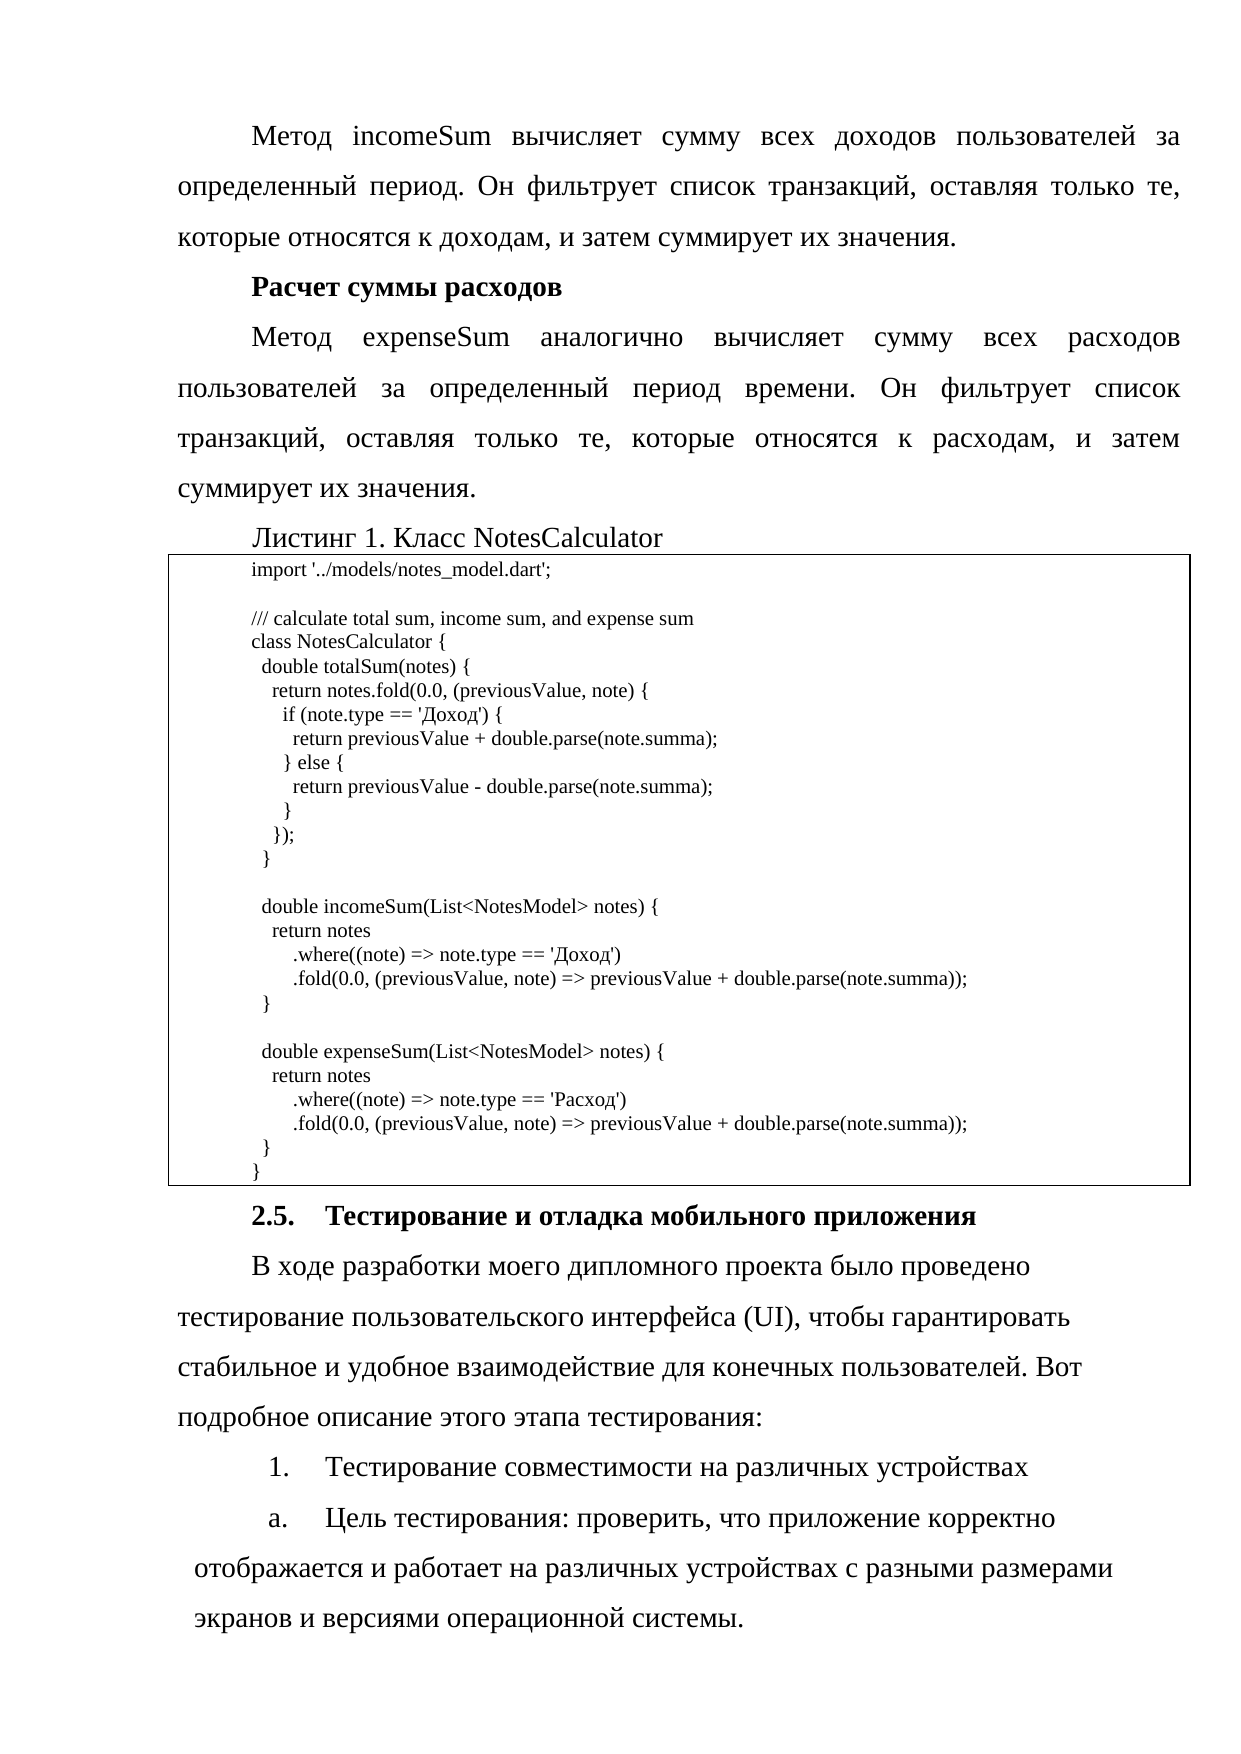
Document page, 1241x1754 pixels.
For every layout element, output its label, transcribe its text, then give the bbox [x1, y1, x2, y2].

text .where((note) => note.type == 'Доход') [177, 942, 1181, 966]
text } [169, 1156, 1189, 1185]
text } [177, 846, 1181, 870]
text }); [177, 822, 1181, 846]
text Листинг 1. Класс NotesCalculator [178, 521, 1176, 554]
text /// calculate total sum, income sum, and expense sum [177, 605, 1181, 629]
text Метод expenseSum аналогично вычисляет сумму всех расходов пользователей за определенный период времени. Он фильтрует список транзакций, оставляя только те, которые относятся к расходам, и затем суммирует их значения. [177, 319, 1181, 504]
text Метод incomeSum вычисляет сумму всех доходов пользователей за определенный период. Он фильтрует список транзакций, оставляя только те, которые относятся к доходам, и затем суммирует их значения. [177, 118, 1181, 252]
text } else { [177, 750, 1181, 774]
list Цель тестирования: проверить, что приложение корректно отображается и работает на различных устройствах с разными размерами экранов и версиями операционной системы. [194, 1500, 1181, 1634]
text } [177, 990, 1181, 1014]
text В ходе разработки моего дипломного проекта было проведено тестирование пользовательского интерфейса (UI), чтобы гарантировать стабильное и удобное взаимодействие для конечных пользователей. Вот подробное описание этого этапа тестирования: [177, 1248, 1181, 1433]
text double totalSum(notes) { [177, 653, 1181, 678]
text return previousValue + double.parse(note.summa); [177, 726, 1181, 750]
text return notes.fold(0.0, (previousValue, note) { [177, 678, 1181, 702]
text } [177, 1135, 1181, 1156]
list Тестирование совместимости на различных устройствах [194, 1449, 1181, 1483]
text import '../models/notes_model.dart'; [169, 555, 1189, 581]
text } [177, 798, 1181, 822]
text class NotesCalculator { [177, 629, 1181, 653]
text return notes [177, 1063, 1181, 1087]
text double expenseSum(List<NotesModel> notes) { [177, 1038, 1181, 1063]
text .fold(0.0, (previousValue, note) => previousValue + double.parse(note.summa)); [177, 966, 1181, 990]
text if (note.type == 'Доход') { [177, 702, 1181, 726]
subtitle Тестирование и отладка мобильного приложения [177, 1198, 1181, 1232]
text return previousValue - double.parse(note.summa); [177, 774, 1181, 798]
text .fold(0.0, (previousValue, note) => previousValue + double.parse(note.summa)); [177, 1111, 1181, 1135]
text Расчет суммы расходов [177, 269, 1181, 303]
text double incomeSum(List<NotesModel> notes) { [177, 894, 1181, 918]
text return notes [177, 918, 1181, 942]
text .where((note) => note.type == 'Расход') [177, 1087, 1181, 1111]
